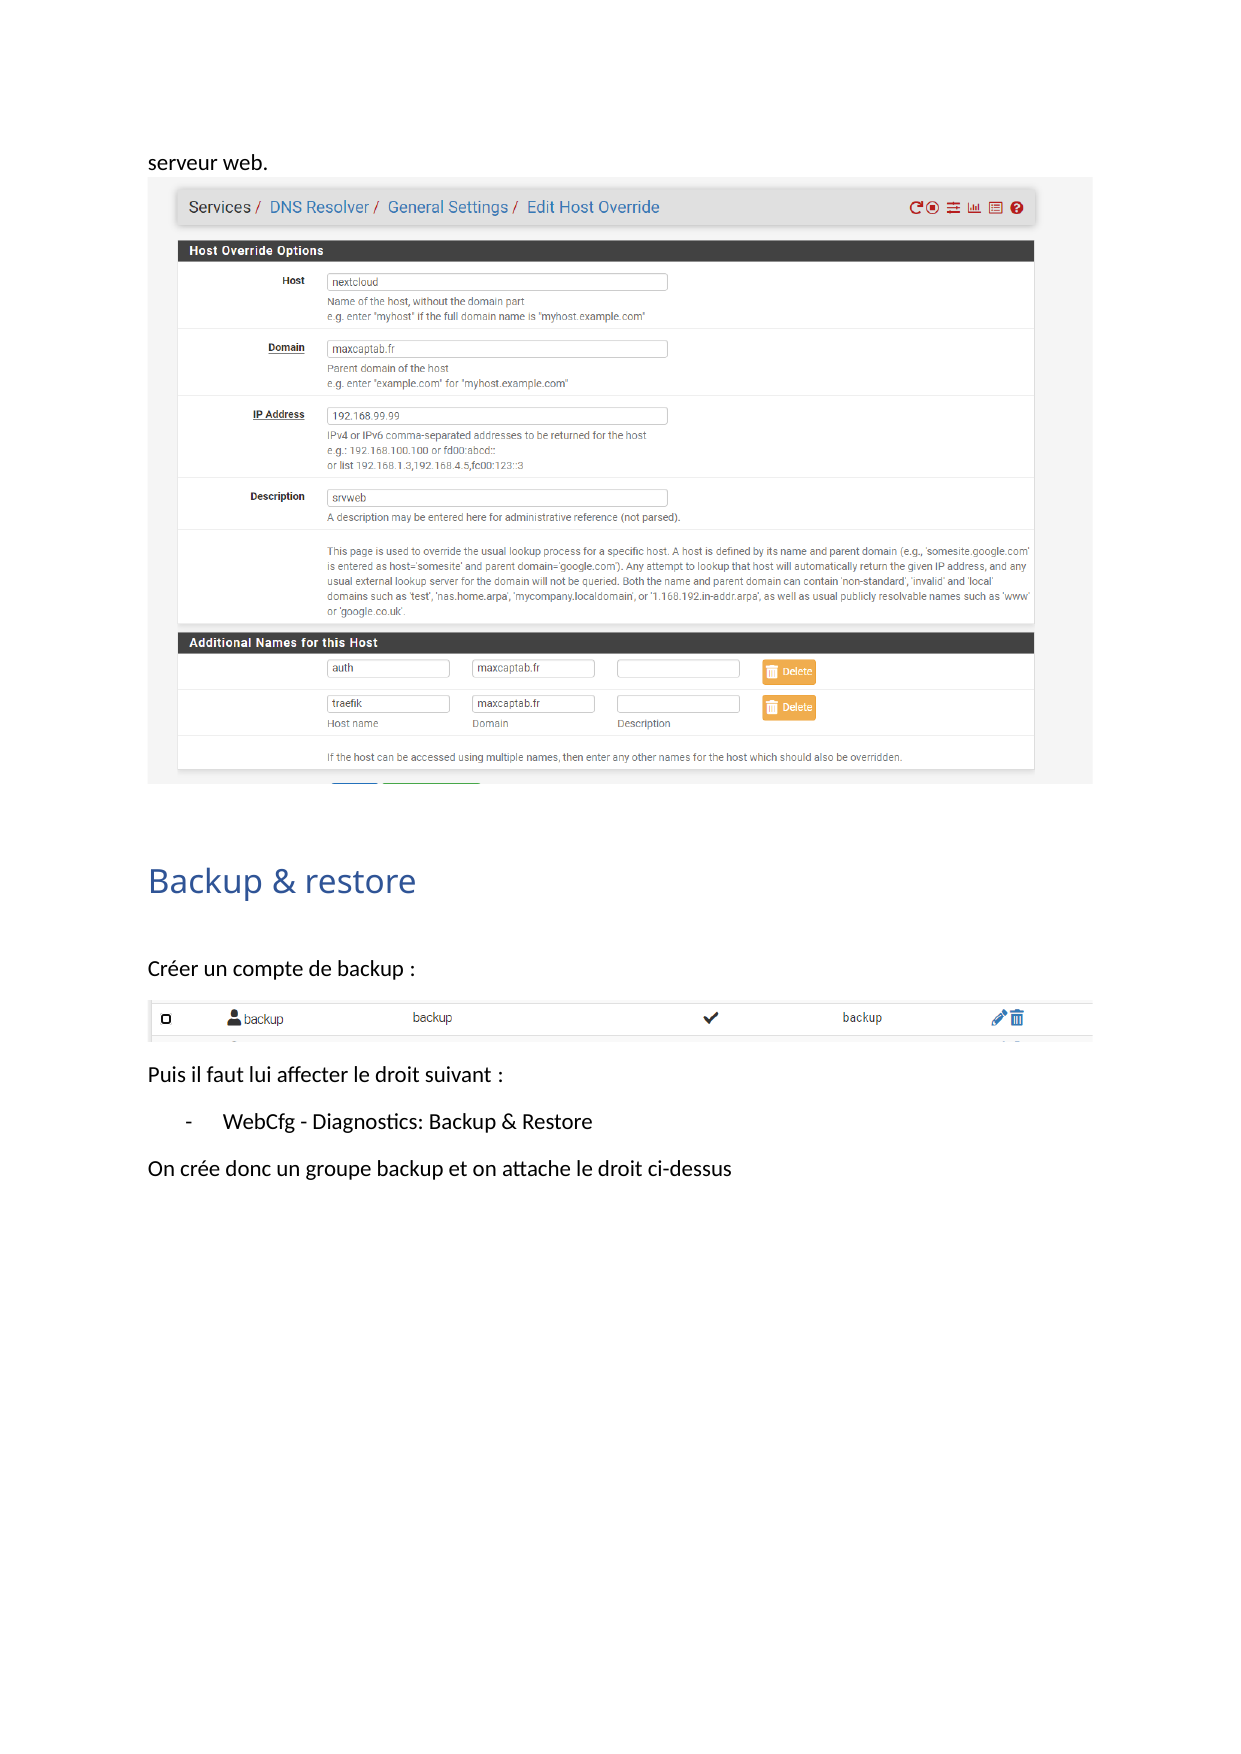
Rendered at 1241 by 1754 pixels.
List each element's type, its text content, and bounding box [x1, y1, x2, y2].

subtitle Backup & restore [148, 858, 1093, 903]
text Créer un compte de backup : [148, 954, 1093, 982]
picture [147, 1000, 1093, 1042]
picture [147, 177, 1093, 784]
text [148, 148, 1093, 177]
text Puis il faut lui affecter le droit suivant : [148, 1060, 1093, 1088]
text On crée donc un groupe backup et on attache le droit ci-dessus [148, 1154, 1093, 1182]
list WebCfg - Diagnostics: Backup & Restore [185, 1107, 1093, 1135]
